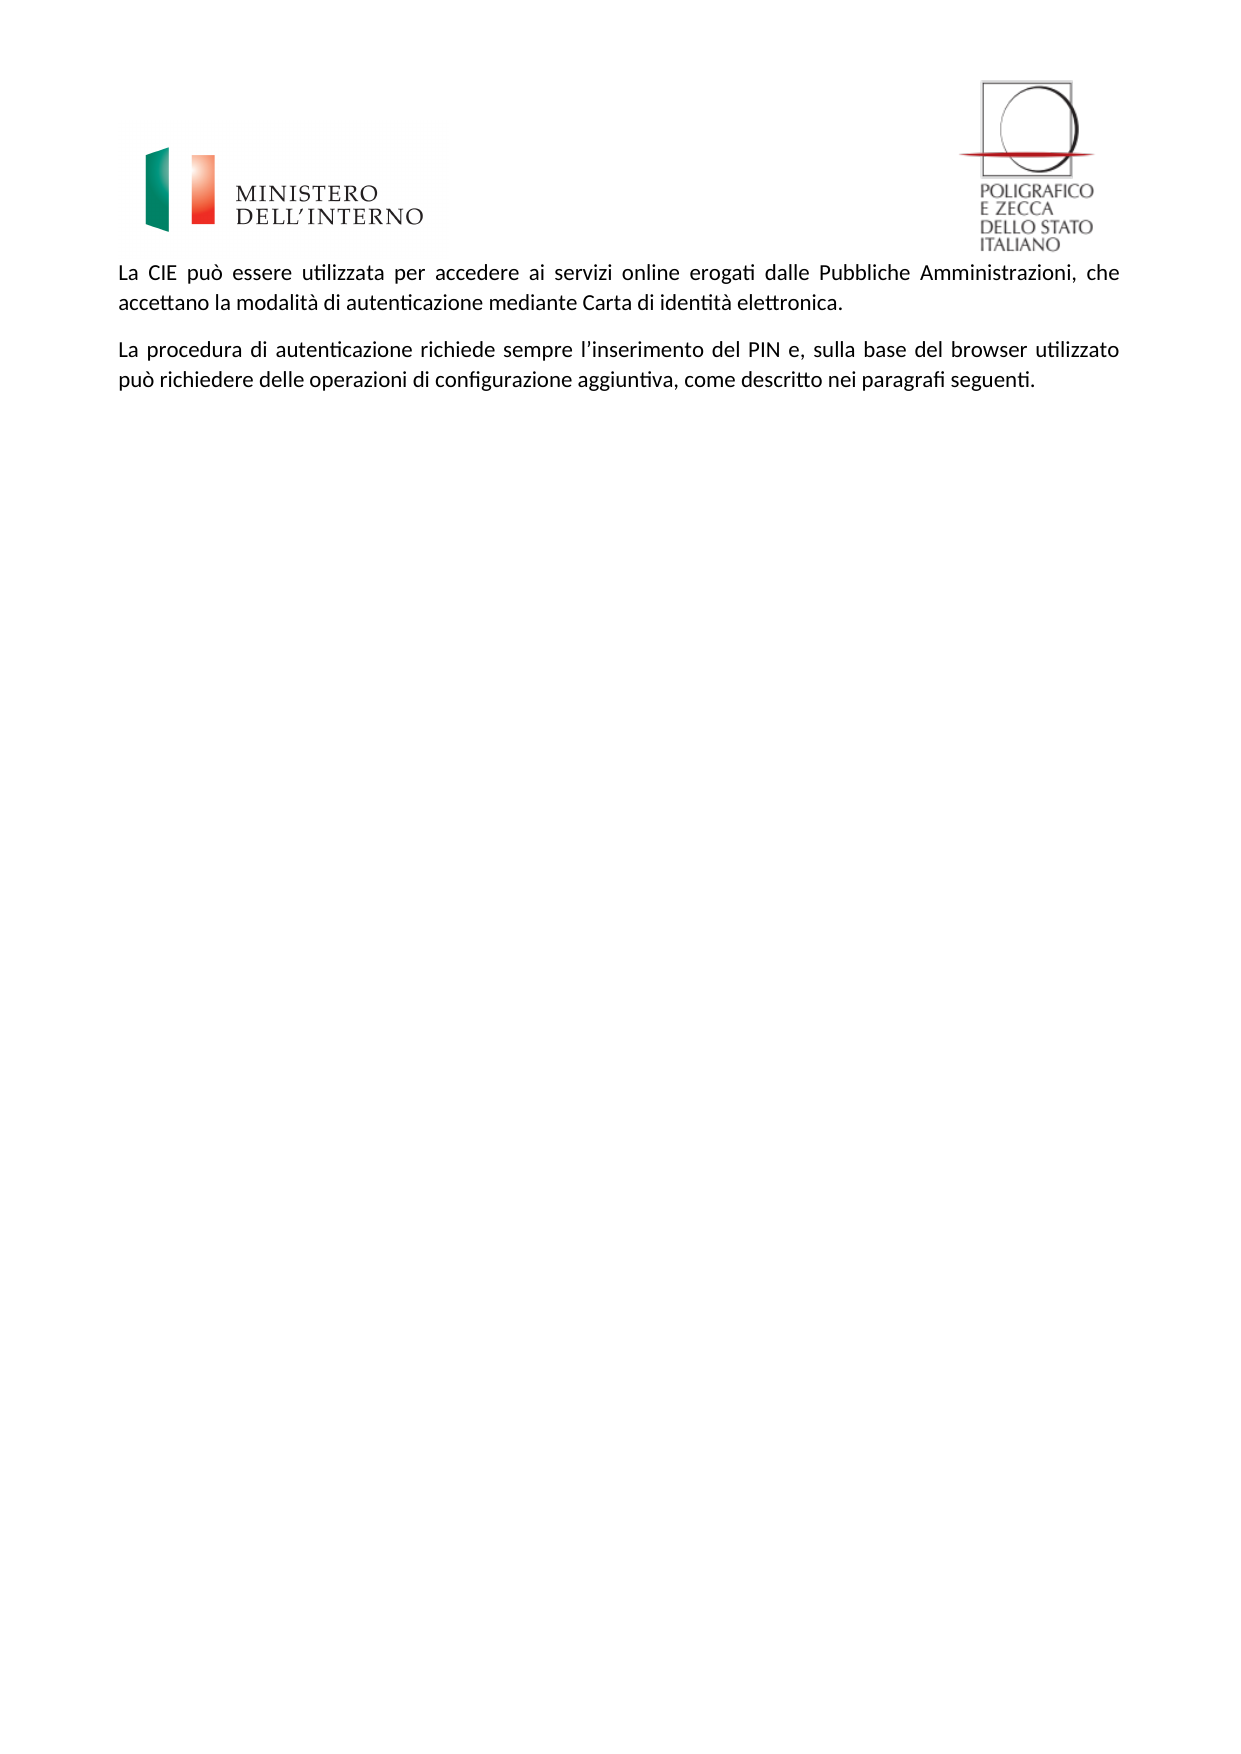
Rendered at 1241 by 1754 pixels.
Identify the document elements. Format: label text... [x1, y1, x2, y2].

picture [118, 120, 449, 259]
text La procedura di autenticazione richiede sempre l’inserimento del PIN e, sulla base del browser utilizzato può richiedere delle operazioni di configurazione aggiuntiva, come descritto nei paragrafi seguenti. [118, 335, 1122, 393]
text La CIE può essere utilizzata per accedere ai servizi online erogati dalle Pubbliche Amministrazioni, che accettano la modalità di autenticazione mediante Carta di identità elettronica. [118, 258, 1122, 316]
